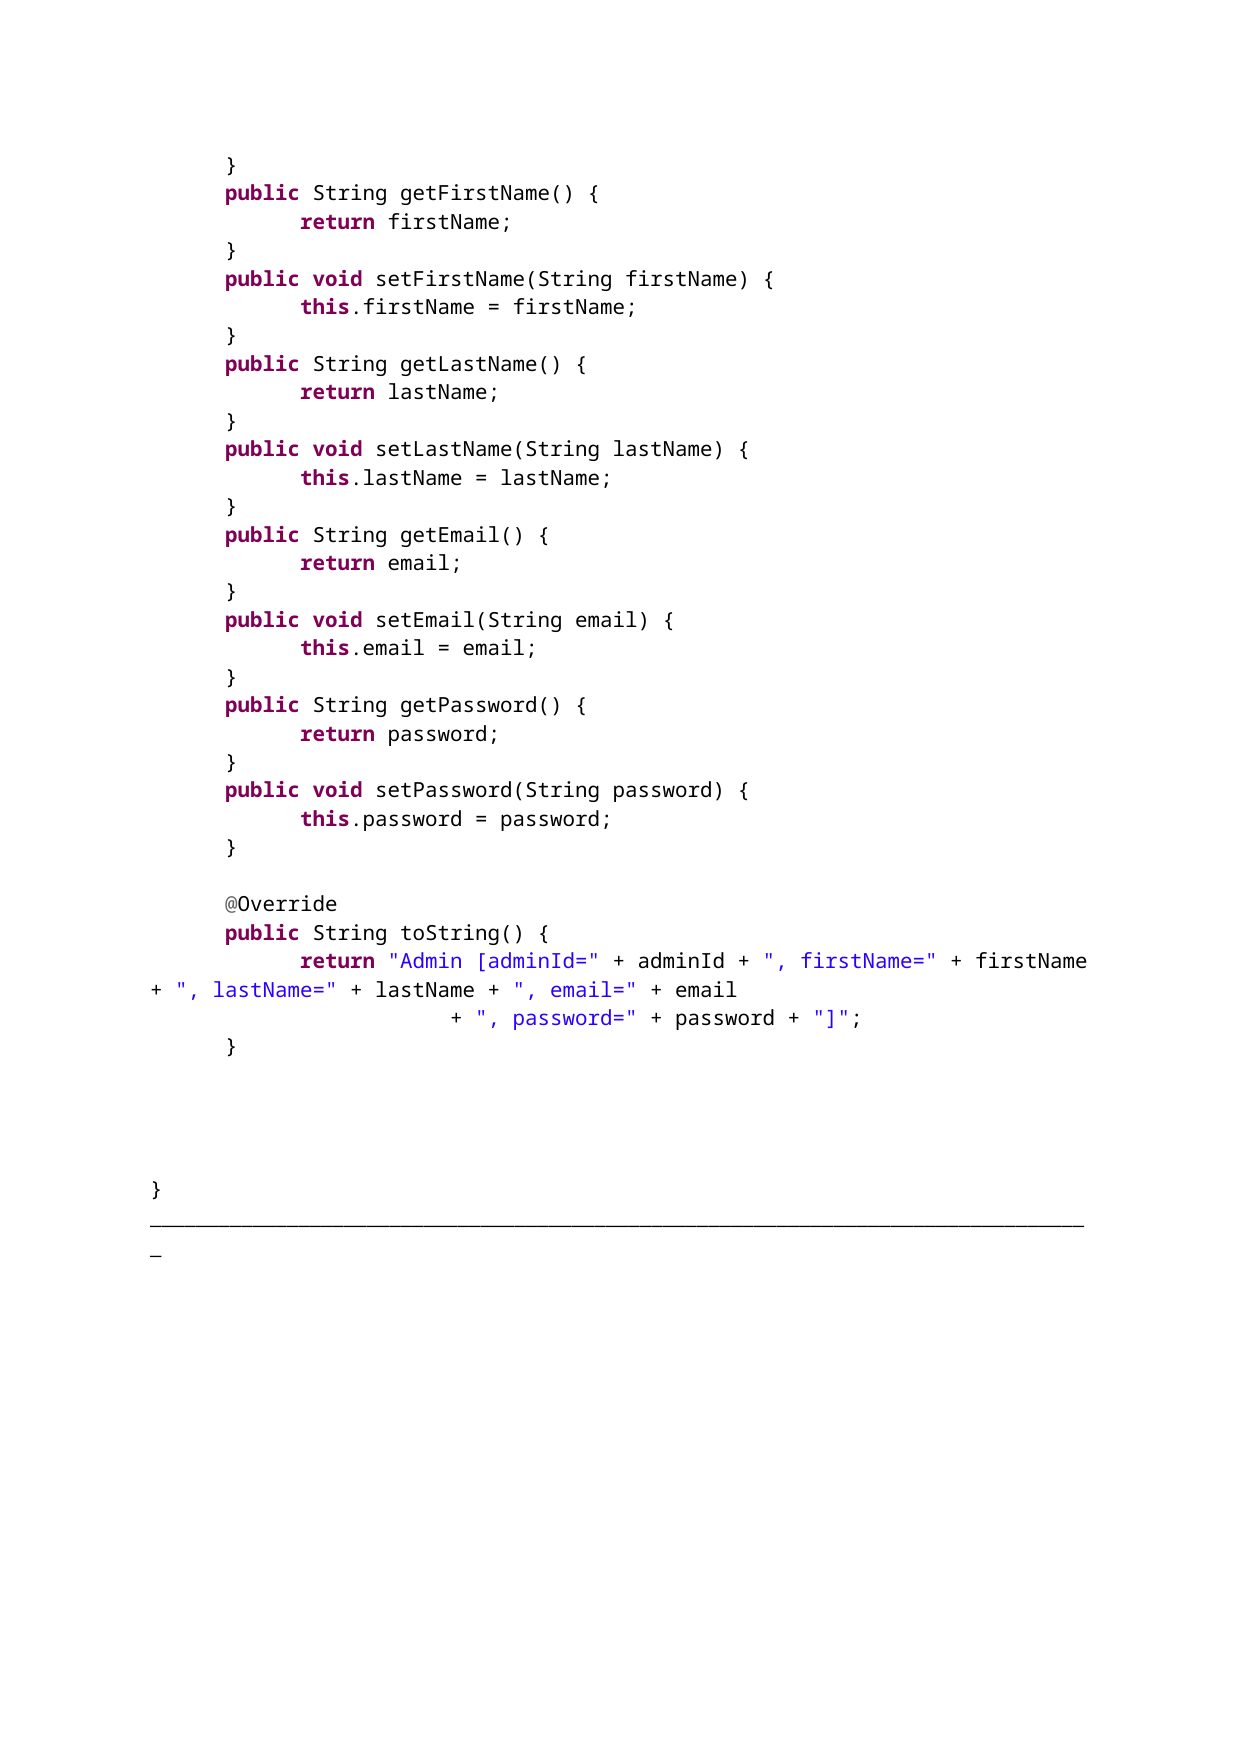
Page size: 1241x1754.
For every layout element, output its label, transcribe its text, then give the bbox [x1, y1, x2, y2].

text this.firstName = firstName; [150, 292, 1090, 321]
text public String getPassword() { [150, 690, 1090, 719]
text this.lastName = lastName; [150, 463, 1090, 491]
text public void setEmail(String email) { [150, 605, 1090, 633]
text return lastName; [150, 377, 1090, 406]
text } [150, 1032, 1090, 1060]
text @Override [150, 889, 1090, 918]
text public void setFirstName(String firstName) { [150, 264, 1090, 292]
text + ", password=" + password + "]"; [150, 1003, 1090, 1032]
text } [150, 747, 1090, 776]
text } [150, 662, 1090, 690]
text } [150, 321, 1090, 349]
text return password; [150, 719, 1090, 747]
text } [150, 577, 1090, 605]
text } [150, 150, 1090, 178]
text public String toString() { [150, 918, 1090, 946]
text public String getEmail() { [150, 520, 1090, 548]
text this.email = email; [150, 633, 1090, 662]
text ___________________________________________________________________________________ [150, 1202, 1090, 1260]
text public void setLastName(String lastName) { [150, 434, 1090, 463]
text } [150, 235, 1090, 264]
text } [150, 1174, 1090, 1202]
text public void setPassword(String password) { [150, 776, 1090, 804]
text return firstName; [150, 207, 1090, 235]
text return "Admin [adminId=" + adminId + ", firstName=" + firstName + ", lastName=" + lastName + ", email=" + email [150, 946, 1090, 1003]
text this.password = password; [150, 804, 1090, 832]
text } [150, 832, 1090, 861]
text } [150, 406, 1090, 434]
text public String getFirstName() { [150, 178, 1090, 207]
text } [150, 491, 1090, 520]
text public String getLastName() { [150, 349, 1090, 377]
text return email; [150, 548, 1090, 577]
